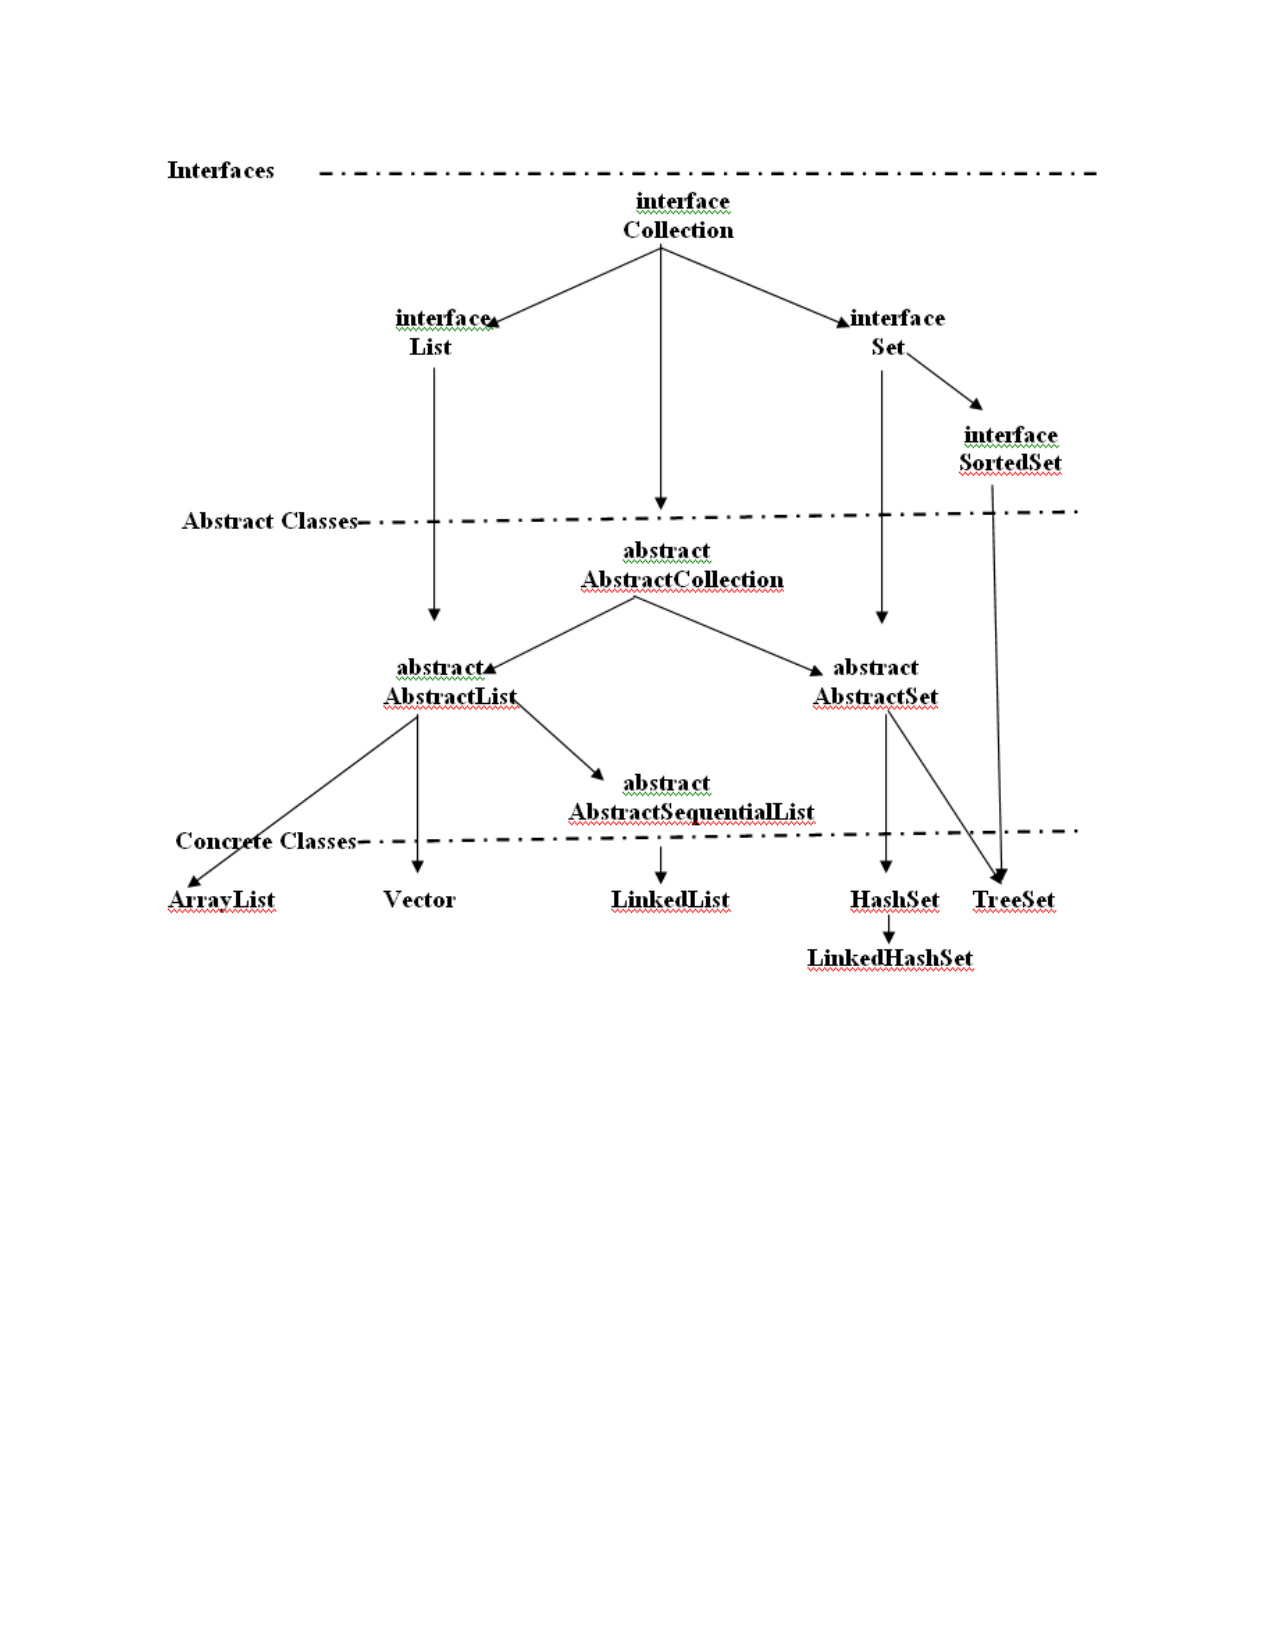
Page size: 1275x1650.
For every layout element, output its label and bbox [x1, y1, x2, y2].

picture [150, 150, 1125, 973]
